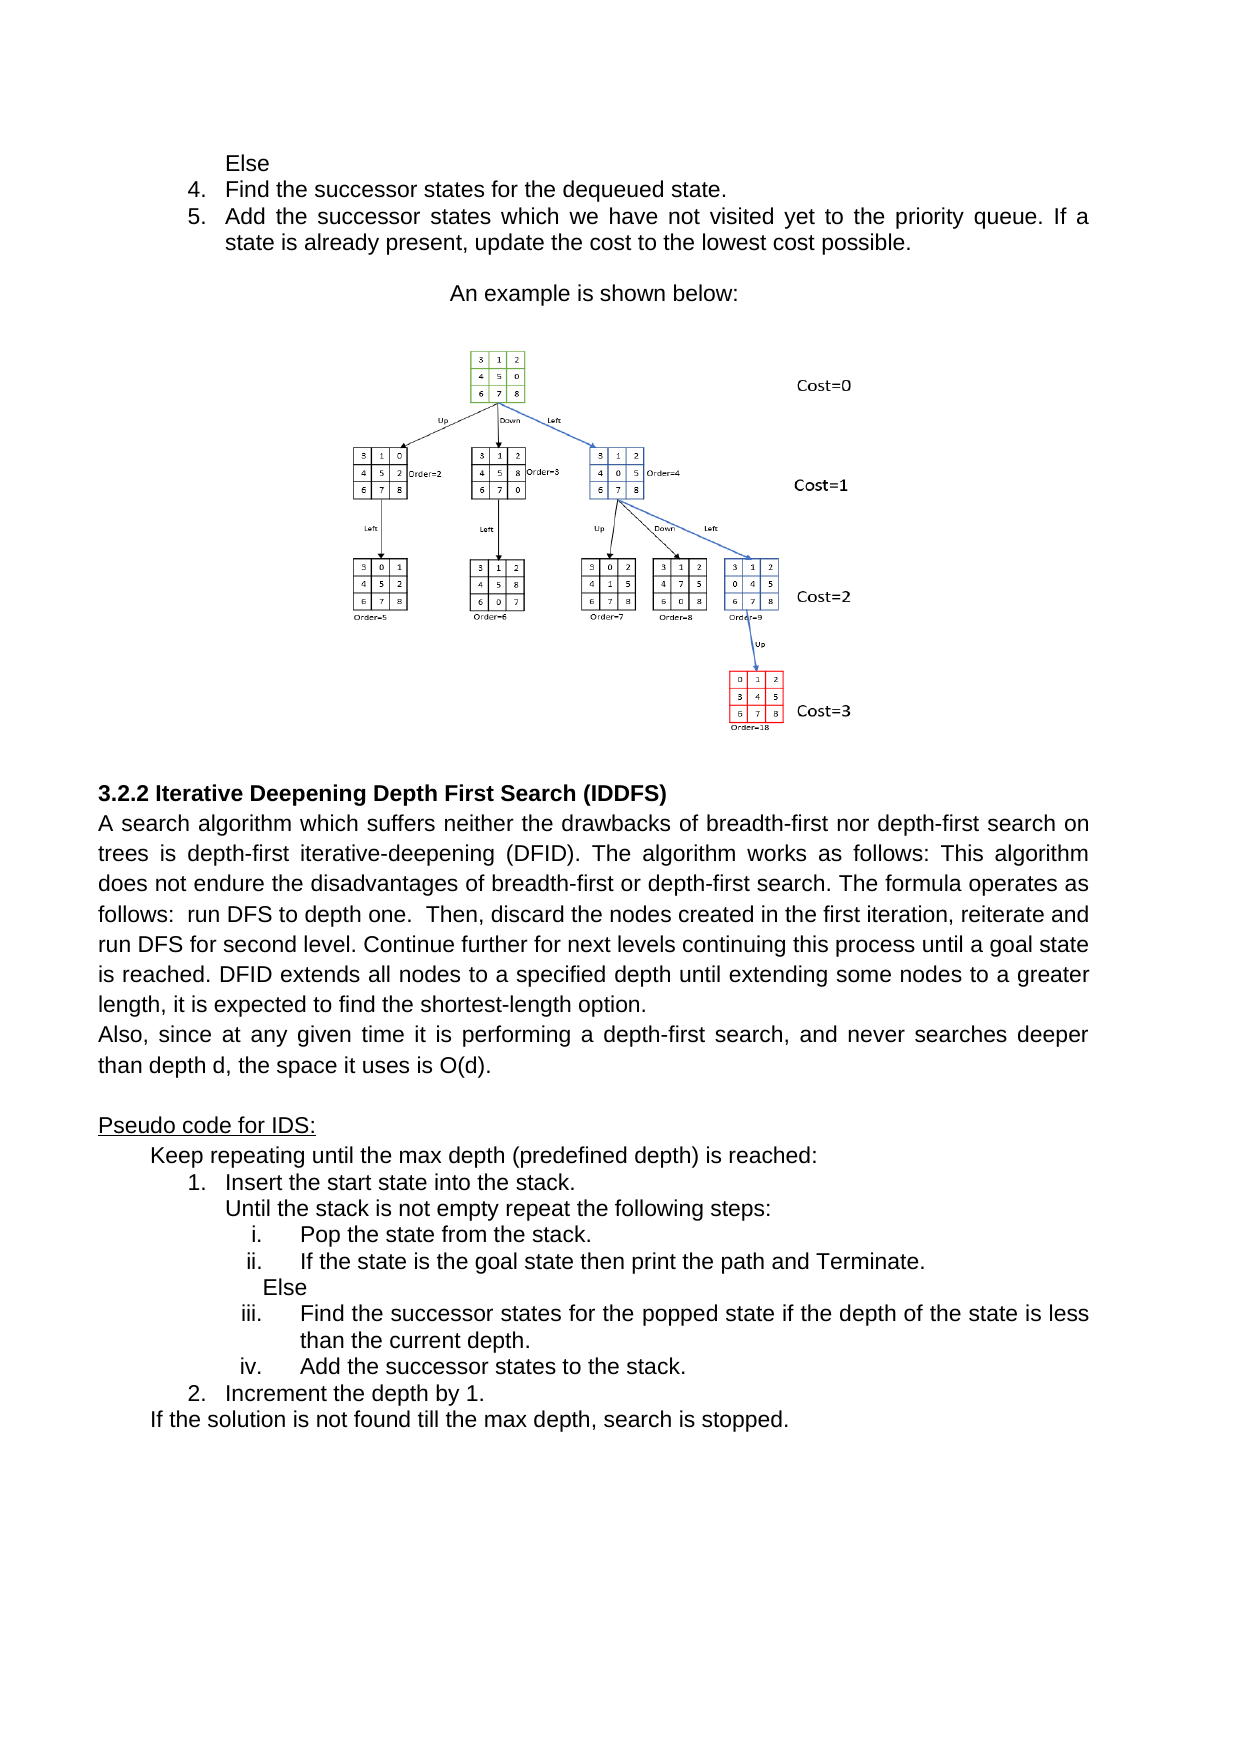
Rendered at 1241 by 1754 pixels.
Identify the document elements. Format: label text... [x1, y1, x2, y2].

text Until the stack is not empty repeat the following steps: [150, 1195, 1090, 1221]
text Pseudo code for IDS: [98, 1112, 1090, 1138]
list Add the successor states which we have not visited yet to the priority queue. If a state is already present, update the cost to the lowest cost possible. [187, 203, 1090, 255]
list Insert the start state into the stack. [187, 1169, 1090, 1195]
text Else [225, 1274, 1090, 1300]
list Add the successor states to the stack. [262, 1353, 1090, 1379]
text If the solution is not found till the max depth, search is stopped. [150, 1406, 1090, 1432]
list Find the successor states for the dequeued state. [187, 176, 1090, 203]
list Increment the depth by 1. [187, 1379, 1090, 1406]
picture [313, 335, 875, 746]
list Find the successor states for the popped state if the depth of the state is less than the current depth. [262, 1300, 1090, 1353]
text Keep repeating until the max depth (predefined depth) is reached: [150, 1142, 1090, 1169]
text 3.2.2 Iterative Deepening Depth First Search (IDDFS) [98, 780, 1090, 806]
list Pop the state from the stack. [262, 1221, 1090, 1248]
text A search algorithm which suffers neither the drawbacks of breadth-first nor depth-first search on trees is depth-first iterative-deepening (DFID). The algorithm works as follows: This algorithm does not endure the disadvantages of breadth-first or depth-first search. The formula operates as follows: run DFS to depth one. Then, discard the nodes created in the first iteration, reiterate and run DFS for second level. Continue further for next levels continuing this process until a goal state is reached. DFID extends all nodes to a specified depth until extending some nodes to a greater length, it is expected to find the shortest-length option. [98, 810, 1090, 1018]
text Also, since at any given time it is performing a depth-first search, and never searches deeper than depth d, the space it uses is O(d). [98, 1021, 1090, 1078]
list If the state is the goal state then print the path and Terminate. [262, 1248, 1090, 1274]
text An example is shown below: [98, 280, 1090, 307]
text Else [225, 150, 1090, 176]
